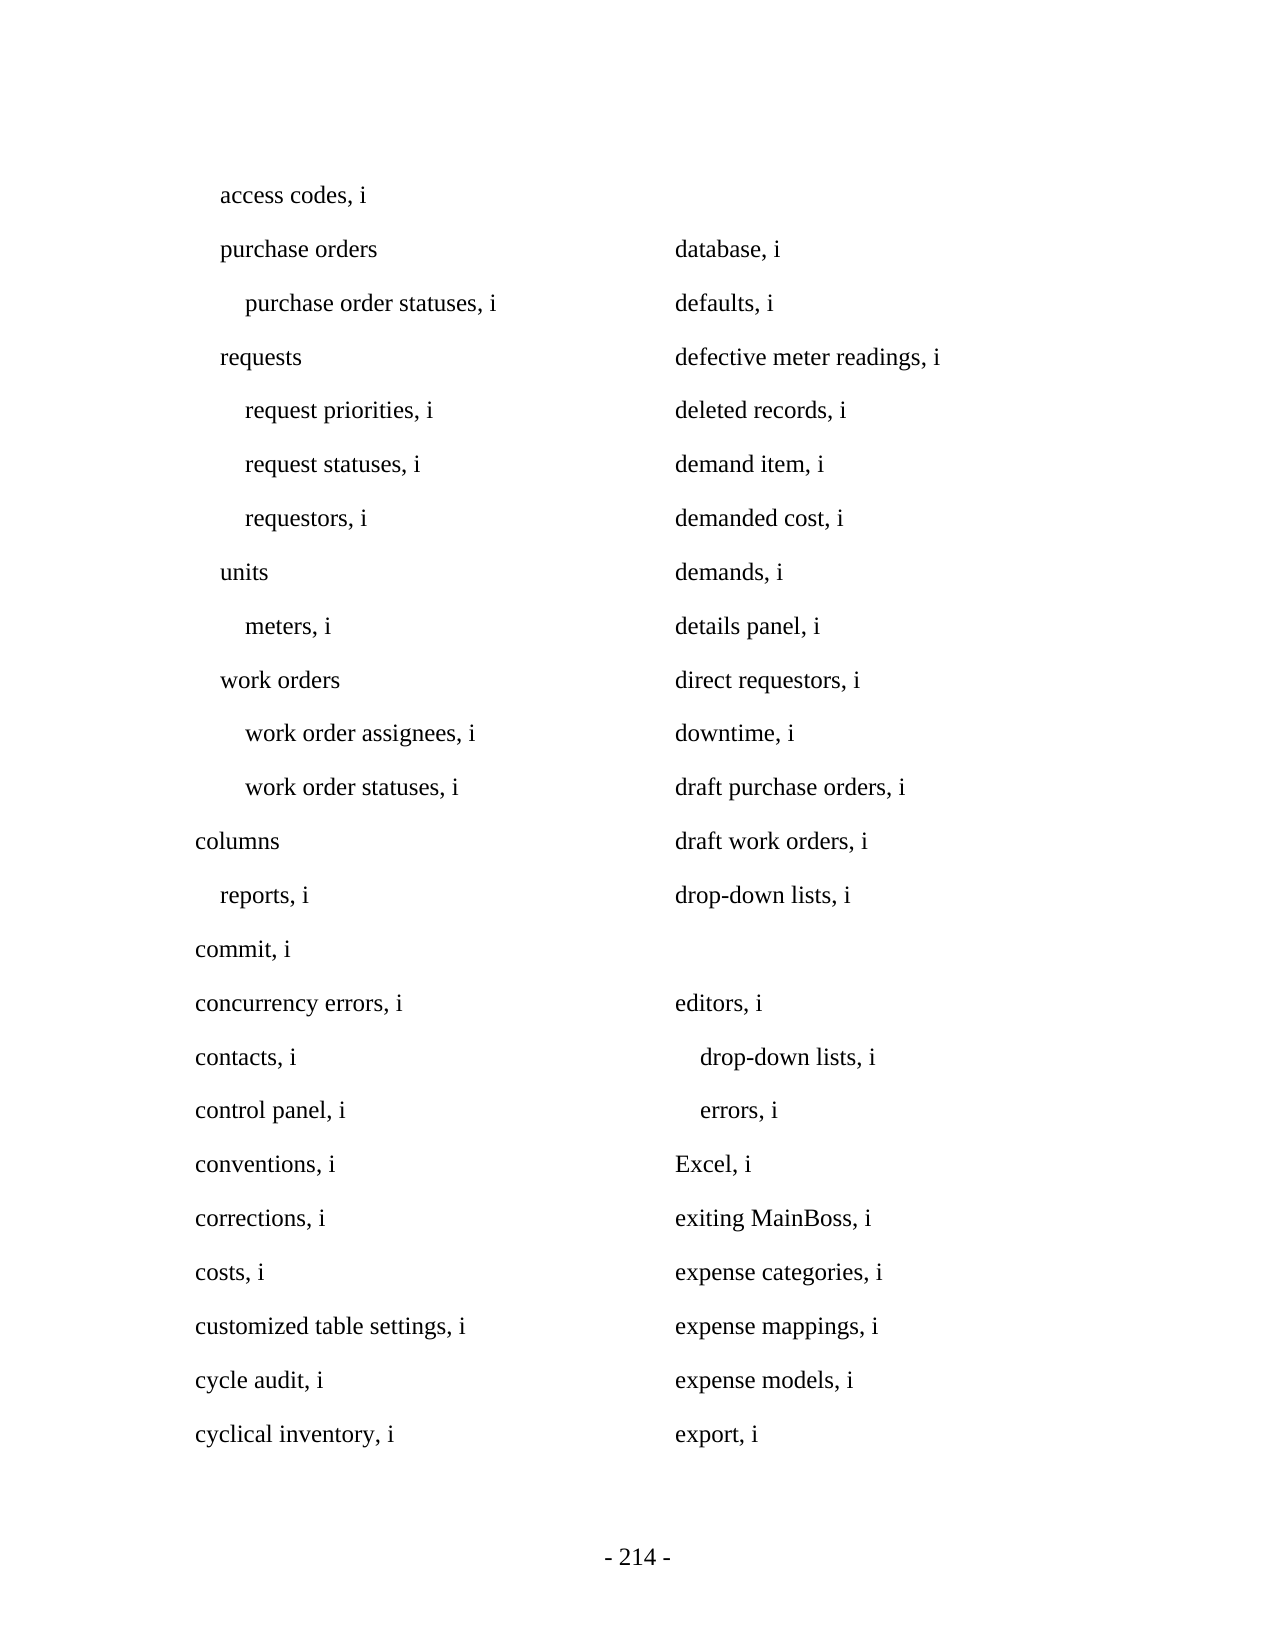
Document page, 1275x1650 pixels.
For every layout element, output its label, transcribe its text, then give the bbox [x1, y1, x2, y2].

text drop-down lists, i [700, 1042, 1080, 1070]
text expense categories, i [675, 1257, 1080, 1286]
text cyclical inventory, i [195, 1419, 600, 1447]
text cycle audit, i [195, 1365, 600, 1393]
text details panel, i [675, 611, 1080, 639]
text meters, i [245, 611, 600, 639]
text draft purchase orders, i [675, 772, 1080, 801]
text conventions, i [195, 1149, 600, 1178]
text drop-down lists, i [675, 880, 1080, 909]
text request statuses, i [245, 449, 600, 478]
text expense models, i [675, 1365, 1080, 1393]
text editors, i [675, 988, 1080, 1017]
text demand item, i [675, 449, 1080, 478]
text export, i [675, 1419, 1080, 1447]
text expense mappings, i [675, 1311, 1080, 1340]
text defective meter readings, i [675, 342, 1080, 370]
text columns [195, 826, 600, 855]
text commit, i [195, 934, 600, 963]
text work order assignees, i [245, 718, 600, 747]
text requestors, i [245, 503, 600, 532]
text direct requestors, i [675, 665, 1080, 693]
text units [220, 557, 600, 586]
text costs, i [195, 1257, 600, 1286]
text requests [220, 342, 600, 370]
text demanded cost, i [675, 503, 1080, 532]
text demands, i [675, 557, 1080, 586]
text customized table settings, i [195, 1311, 600, 1340]
text control panel, i [195, 1096, 600, 1124]
text Excel, i [675, 1149, 1080, 1178]
text contacts, i [195, 1042, 600, 1070]
text defaults, i [675, 288, 1080, 316]
text exiting MainBoss, i [675, 1203, 1080, 1232]
text errors, i [700, 1096, 1080, 1124]
text access codes, i [220, 180, 600, 209]
text purchase orders [220, 234, 600, 263]
text work order statuses, i [245, 772, 600, 801]
text deleted records, i [675, 395, 1080, 424]
text concurrency errors, i [195, 988, 600, 1017]
text downtime, i [675, 718, 1080, 747]
text work orders [220, 665, 600, 693]
text request priorities, i [245, 395, 600, 424]
text database, i [675, 234, 1080, 263]
text corrections, i [195, 1203, 600, 1232]
text reports, i [220, 880, 600, 909]
text draft work orders, i [675, 826, 1080, 855]
text purchase order statuses, i [245, 288, 600, 316]
